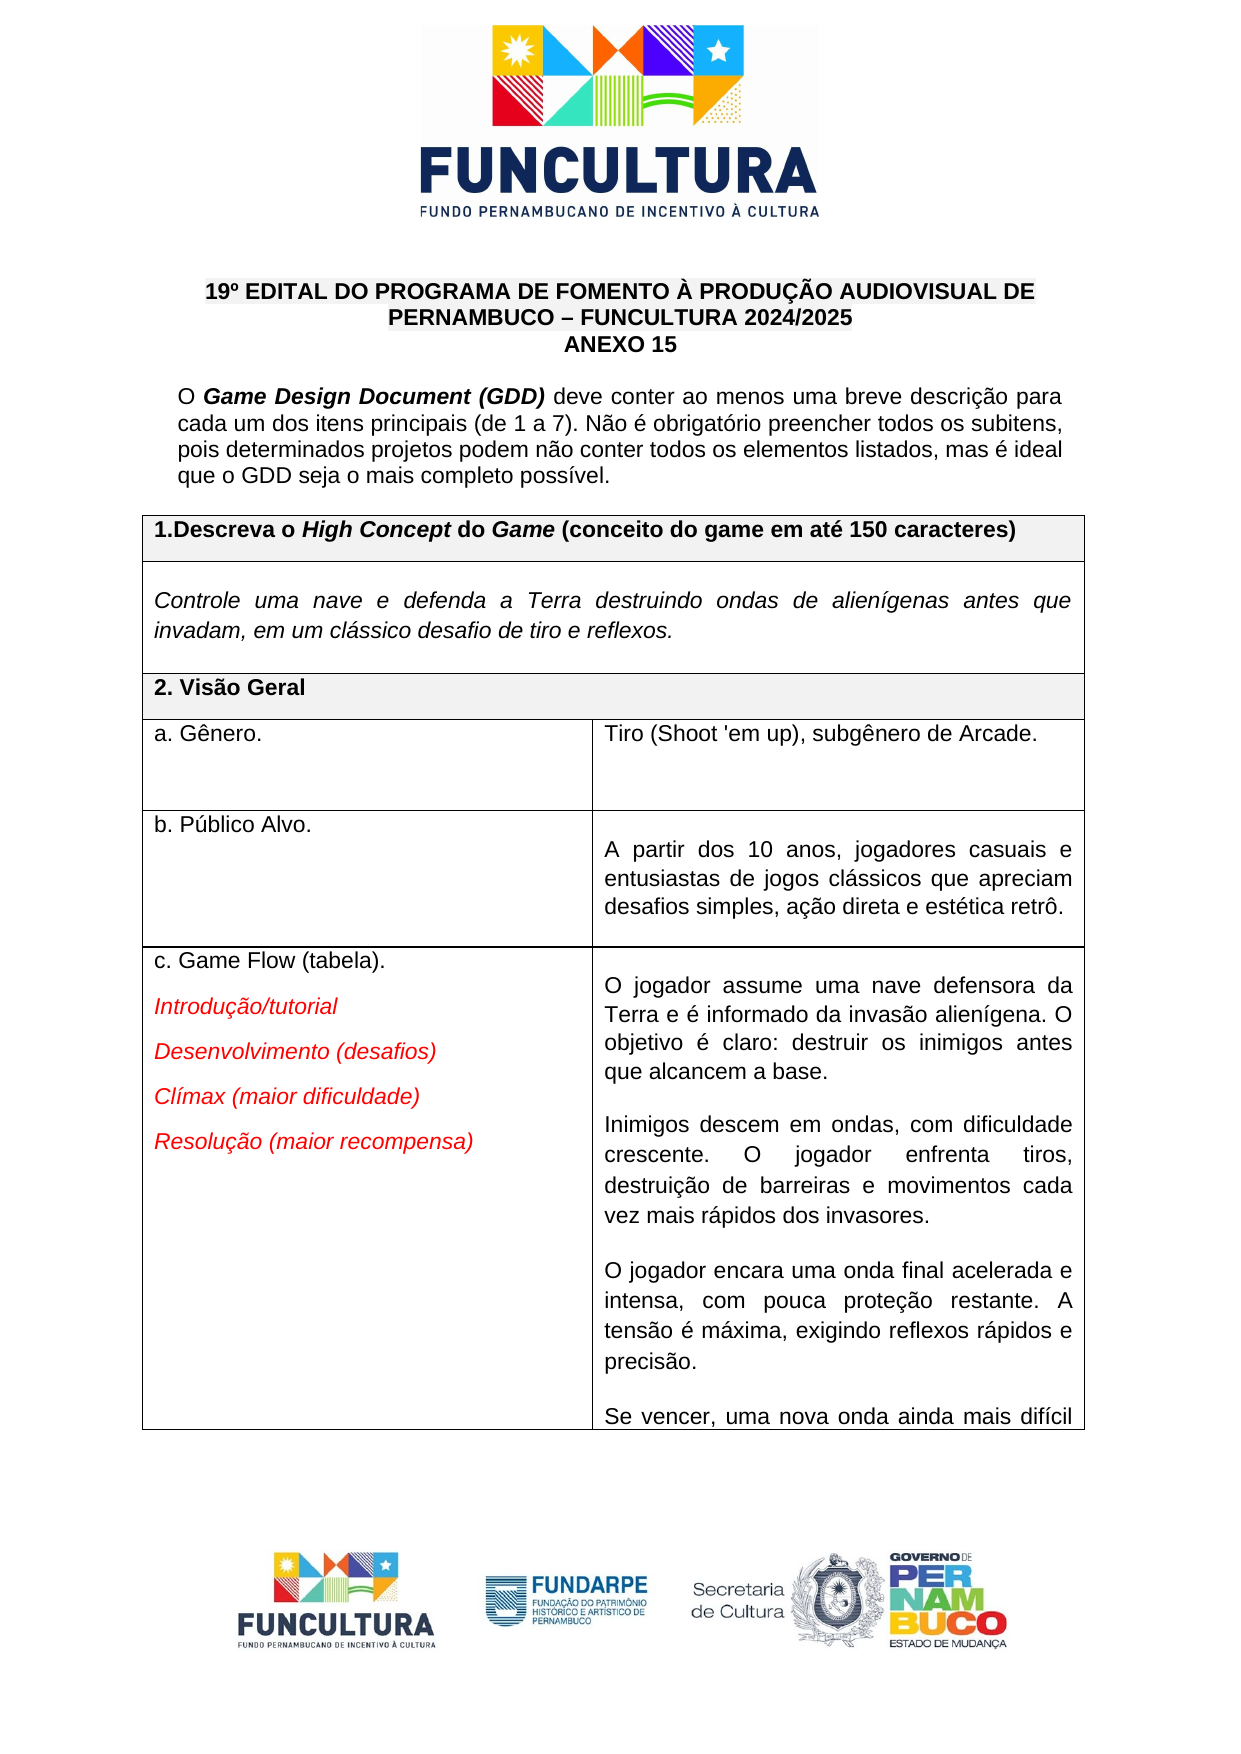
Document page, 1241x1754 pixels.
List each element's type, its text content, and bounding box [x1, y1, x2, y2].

table_cell c. Game Flow (tabela). Introdução/tutorial Desenvolvimento (desafios) Clímax (maior dificuldade) Resolução (maior recompensa) [143, 948, 592, 1429]
table_cell Controle uma nave e defenda a Terra destruindo ondas de alienígenas antes que invadam, em um clássico desafio de tiro e reflexos. [143, 562, 1084, 673]
table_cell 2. Visão Geral [143, 674, 1084, 719]
table_cell A partir dos 10 anos, jogadores casuais e entusiastas de jogos clássicos que apreciam desafios simples, ação direta e estética retrô. [593, 811, 1084, 946]
picture [420, 25, 819, 217]
picture [177, 1501, 1063, 1681]
text ANEXO 15 [177, 331, 1063, 357]
text O Game Design Document (GDD) deve conter ao menos uma breve descrição para cada um dos itens principais (de 1 a 7). Não é obrigatório preencher todos os subitens, pois determinados projetos podem não conter todos os elementos listados, mas é ideal que o GDD seja o mais completo possível. [177, 383, 1063, 489]
table_cell b. Público Alvo. [143, 811, 592, 946]
table_cell Tiro (Shoot 'em up), subgênero de Arcade. [593, 720, 1084, 810]
picture [707, 40, 730, 62]
text 19º EDITAL DO PROGRAMA DE FOMENTO À PRODUÇÃO AUDIOVISUAL DE PERNAMBUCO – FUNCULTURA 2024/2025 [177, 278, 388, 331]
text 19º EDITAL DO PROGRAMA DE FOMENTO À PRODUÇÃO AUDIOVISUAL DE PERNAMBUCO – FUNCULTURA 2024/2025 [852, 278, 1063, 331]
table_cell a. Gênero. [143, 720, 592, 810]
table_header 1.Descreva o High Concept do Game (conceito do game em até 150 caracteres) [143, 516, 1084, 561]
